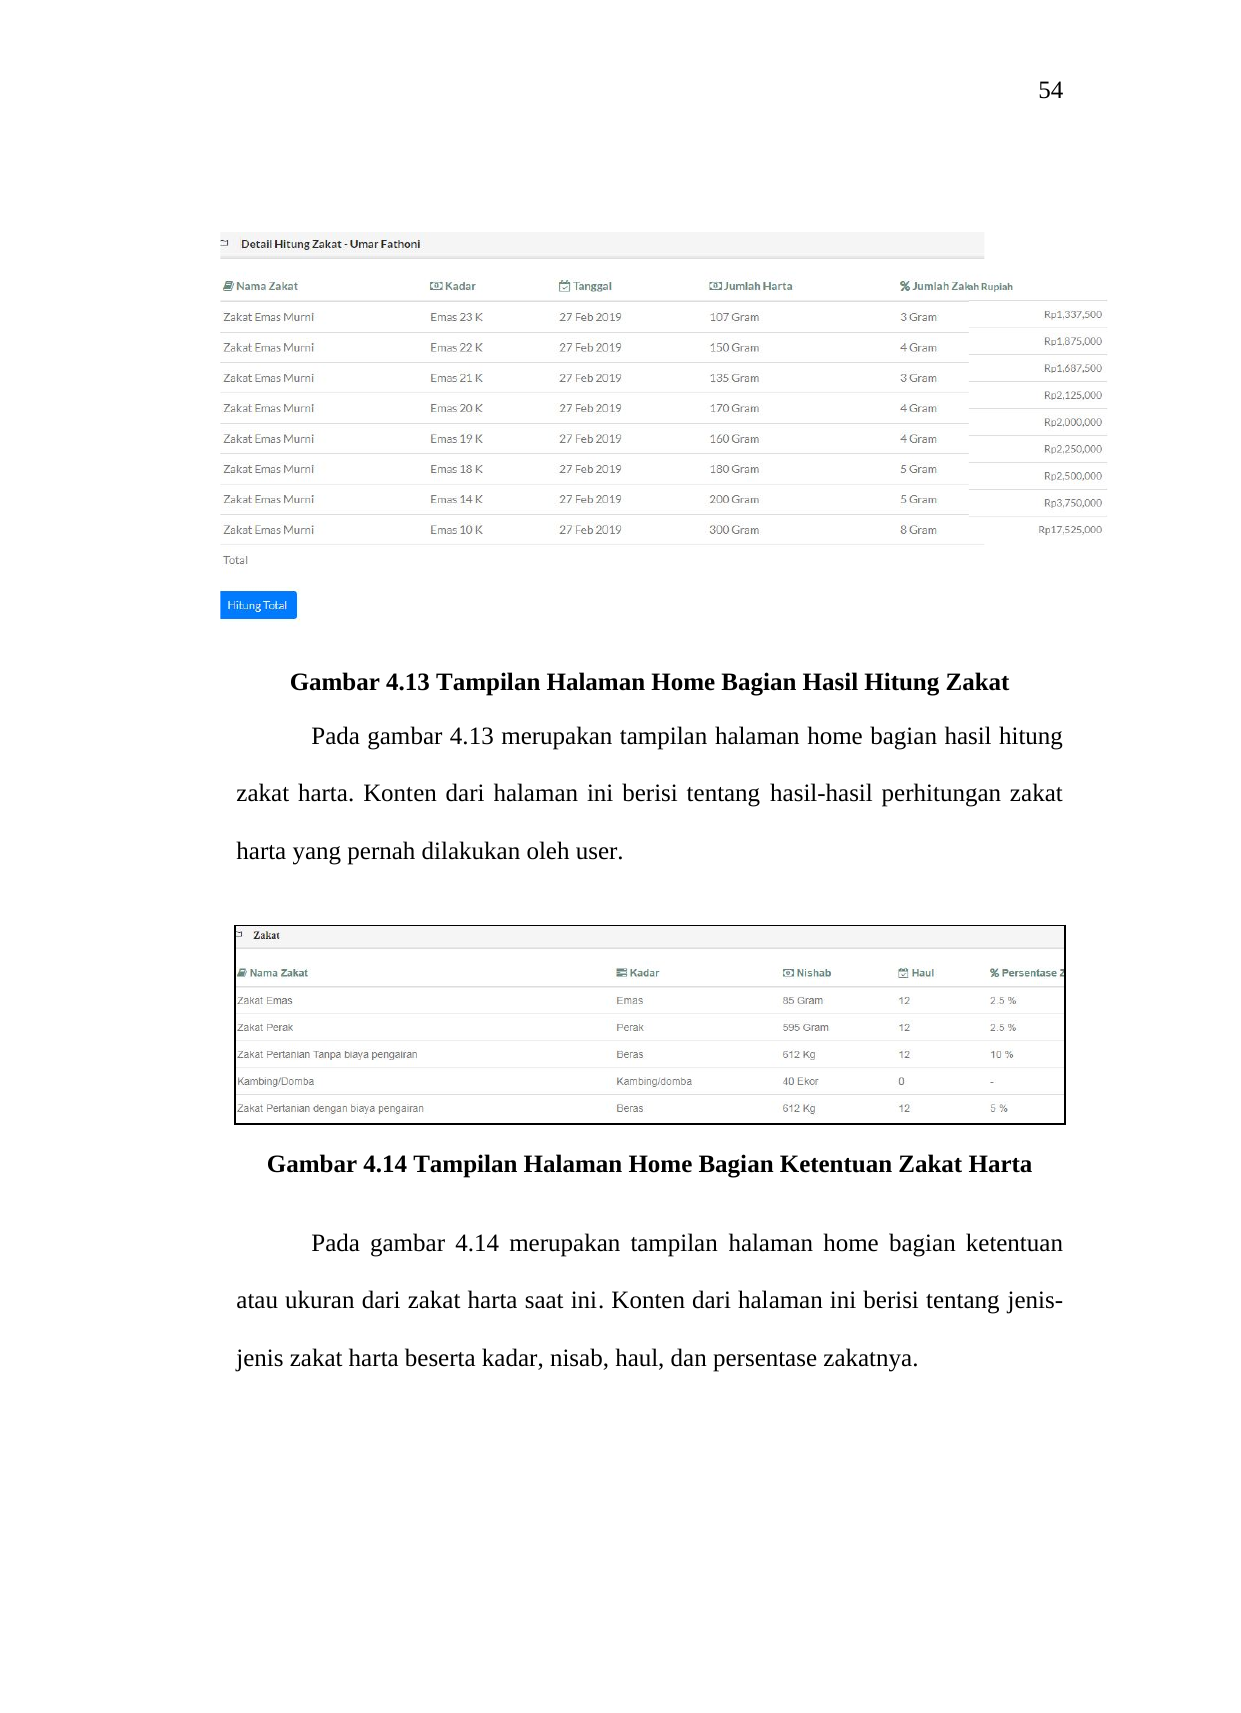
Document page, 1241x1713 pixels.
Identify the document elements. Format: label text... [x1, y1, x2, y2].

text Pada gambar 4.13 merupakan tampilan halaman home bagian hasil hitung zakat harta. Konten dari halaman ini berisi tentang hasil-hasil perhitungan zakat harta yang pernah dilakukan oleh user. [236, 721, 1063, 865]
text Gambar 4.14 Tampilan Halaman Home Bagian Ketentuan Zakat Harta [236, 1149, 1063, 1178]
text Gambar 4.13 Tampilan Halaman Home Bagian Hasil Hitung Zakat [236, 667, 1063, 696]
picture [236, 926, 1064, 1123]
text Pada gambar 4.14 merupakan tampilan halaman home bagian ketentuan atau ukuran dari zakat harta saat ini. Konten dari halaman ini berisi tentang jenis-jenis zakat harta beserta kadar, nisab, haul, dan persentase zakatnya. [236, 1228, 1063, 1371]
picture [220, 232, 1108, 627]
